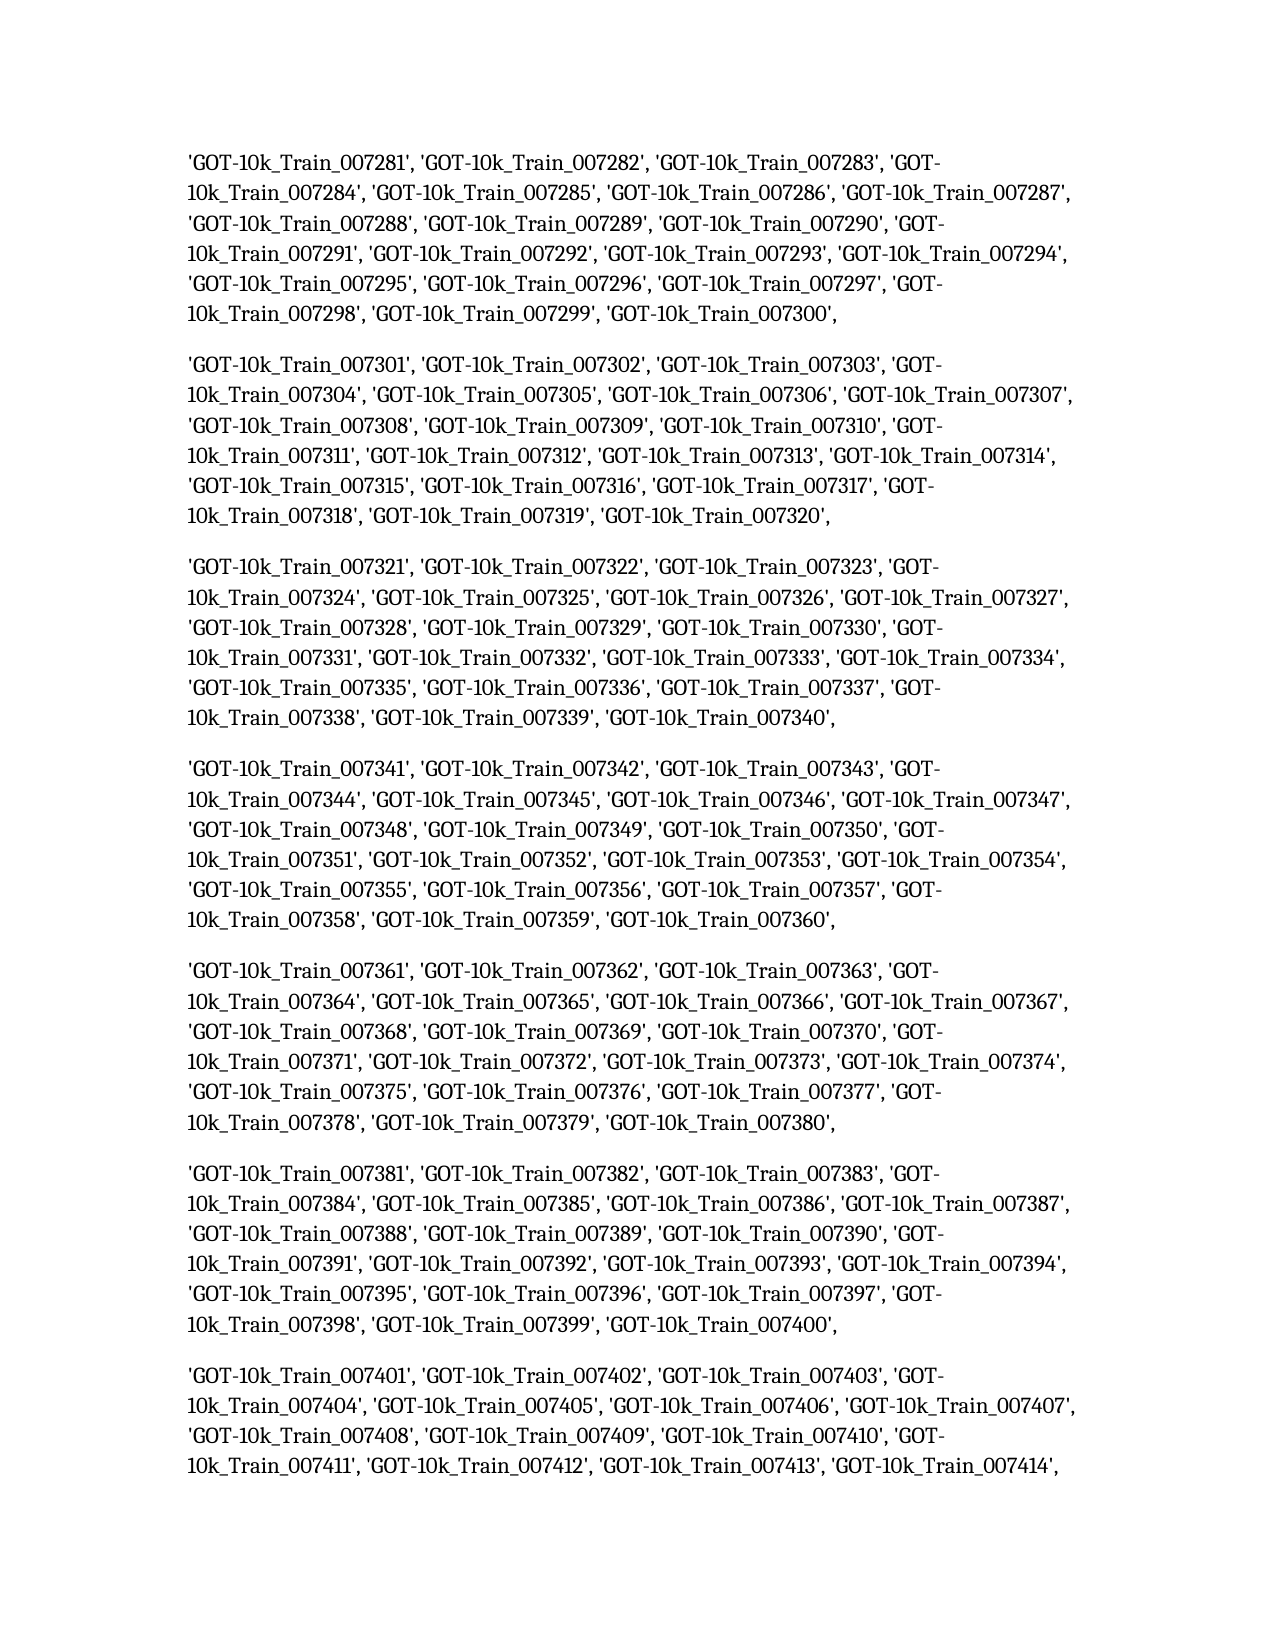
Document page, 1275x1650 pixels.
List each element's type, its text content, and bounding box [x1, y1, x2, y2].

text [187, 1362, 1087, 1479]
text 'GOT-10k_Train_007361', 'GOT-10k_Train_007362', 'GOT-10k_Train_007363', 'GOT-10k_Train_007364', 'GOT-10k_Train_007365', 'GOT-10k_Train_007366', 'GOT-10k_Train_007367', 'GOT-10k_Train_007368', 'GOT-10k_Train_007369', 'GOT-10k_Train_007370', 'GOT-10k_Train_007371', 'GOT-10k_Train_007372', 'GOT-10k_Train_007373', 'GOT-10k_Train_007374', 'GOT-10k_Train_007375', 'GOT-10k_Train_007376', 'GOT-10k_Train_007377', 'GOT-10k_Train_007378', 'GOT-10k_Train_007379', 'GOT-10k_Train_007380', [187, 958, 1087, 1136]
text 'GOT-10k_Train_007381', 'GOT-10k_Train_007382', 'GOT-10k_Train_007383', 'GOT-10k_Train_007384', 'GOT-10k_Train_007385', 'GOT-10k_Train_007386', 'GOT-10k_Train_007387', 'GOT-10k_Train_007388', 'GOT-10k_Train_007389', 'GOT-10k_Train_007390', 'GOT-10k_Train_007391', 'GOT-10k_Train_007392', 'GOT-10k_Train_007393', 'GOT-10k_Train_007394', 'GOT-10k_Train_007395', 'GOT-10k_Train_007396', 'GOT-10k_Train_007397', 'GOT-10k_Train_007398', 'GOT-10k_Train_007399', 'GOT-10k_Train_007400', [187, 1160, 1087, 1338]
text 'GOT-10k_Train_007321', 'GOT-10k_Train_007322', 'GOT-10k_Train_007323', 'GOT-10k_Train_007324', 'GOT-10k_Train_007325', 'GOT-10k_Train_007326', 'GOT-10k_Train_007327', 'GOT-10k_Train_007328', 'GOT-10k_Train_007329', 'GOT-10k_Train_007330', 'GOT-10k_Train_007331', 'GOT-10k_Train_007332', 'GOT-10k_Train_007333', 'GOT-10k_Train_007334', 'GOT-10k_Train_007335', 'GOT-10k_Train_007336', 'GOT-10k_Train_007337', 'GOT-10k_Train_007338', 'GOT-10k_Train_007339', 'GOT-10k_Train_007340', [187, 554, 1087, 732]
text 'GOT-10k_Train_007301', 'GOT-10k_Train_007302', 'GOT-10k_Train_007303', 'GOT-10k_Train_007304', 'GOT-10k_Train_007305', 'GOT-10k_Train_007306', 'GOT-10k_Train_007307', 'GOT-10k_Train_007308', 'GOT-10k_Train_007309', 'GOT-10k_Train_007310', 'GOT-10k_Train_007311', 'GOT-10k_Train_007312', 'GOT-10k_Train_007313', 'GOT-10k_Train_007314', 'GOT-10k_Train_007315', 'GOT-10k_Train_007316', 'GOT-10k_Train_007317', 'GOT-10k_Train_007318', 'GOT-10k_Train_007319', 'GOT-10k_Train_007320', [187, 352, 1087, 529]
text 'GOT-10k_Train_007281', 'GOT-10k_Train_007282', 'GOT-10k_Train_007283', 'GOT-10k_Train_007284', 'GOT-10k_Train_007285', 'GOT-10k_Train_007286', 'GOT-10k_Train_007287', 'GOT-10k_Train_007288', 'GOT-10k_Train_007289', 'GOT-10k_Train_007290', 'GOT-10k_Train_007291', 'GOT-10k_Train_007292', 'GOT-10k_Train_007293', 'GOT-10k_Train_007294', 'GOT-10k_Train_007295', 'GOT-10k_Train_007296', 'GOT-10k_Train_007297', 'GOT-10k_Train_007298', 'GOT-10k_Train_007299', 'GOT-10k_Train_007300', [187, 150, 1087, 327]
text 'GOT-10k_Train_007341', 'GOT-10k_Train_007342', 'GOT-10k_Train_007343', 'GOT-10k_Train_007344', 'GOT-10k_Train_007345', 'GOT-10k_Train_007346', 'GOT-10k_Train_007347', 'GOT-10k_Train_007348', 'GOT-10k_Train_007349', 'GOT-10k_Train_007350', 'GOT-10k_Train_007351', 'GOT-10k_Train_007352', 'GOT-10k_Train_007353', 'GOT-10k_Train_007354', 'GOT-10k_Train_007355', 'GOT-10k_Train_007356', 'GOT-10k_Train_007357', 'GOT-10k_Train_007358', 'GOT-10k_Train_007359', 'GOT-10k_Train_007360', [187, 756, 1087, 934]
